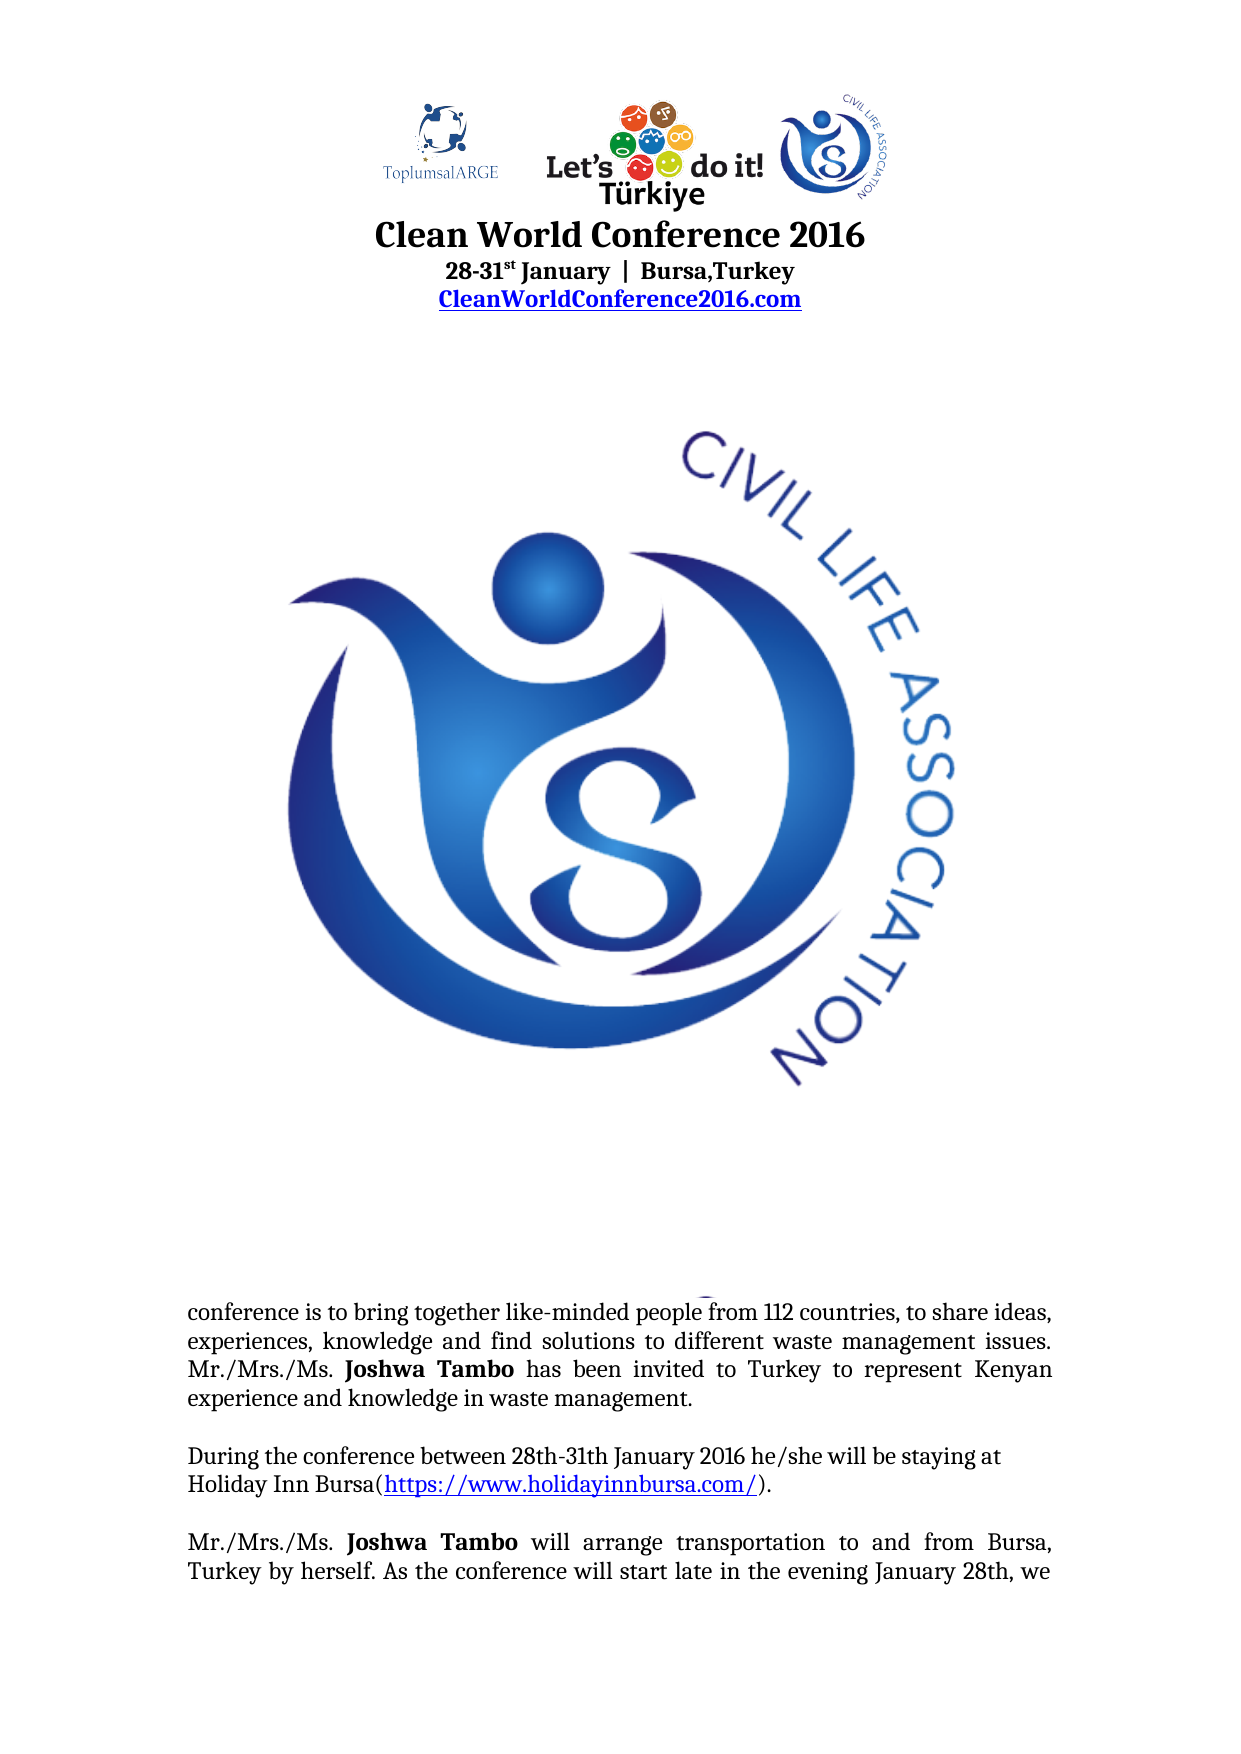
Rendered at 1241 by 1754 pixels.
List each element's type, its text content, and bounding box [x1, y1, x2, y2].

text During the conference between 28th-31th January 2016 he/she will be staying at Holiday Inn Bursa(https://www.holidayinnbursa.com/). [187, 1442, 1053, 1499]
picture [187, 314, 1053, 1298]
text Mr./Mrs./Ms. Joshwa Tambo will arrange transportation to and from Bursa, Turkey by herself. As the conference will start late in the evening January 28th, we have suggested to Mr./Mrs./Ms. Joshwa Tambo to arrive already on 28th January. Financial responsibility for all accommodation, food and transportation expenses incurred by Mr./Mrs./Ms. Joshwa Tambo during her stay in Turkey between 28th-31st January 2016 is the complete and total responsibility of the Let's Do It! Turkey organization. [187, 1528, 1053, 1585]
text This conference is a part of the global Let's Do It! World movement which has the ambitious goal of cleaning the World from illegal trash. The purpose of the conference is to bring together like-minded people from 112 countries, to share ideas, experiences, knowledge and find solutions to different waste management issues. Mr./Mrs./Ms. Joshwa Tambo has been invited to Turkey to represent Kenyan experience and knowledge in waste management. [187, 1298, 1053, 1413]
picture [337, 73, 902, 214]
